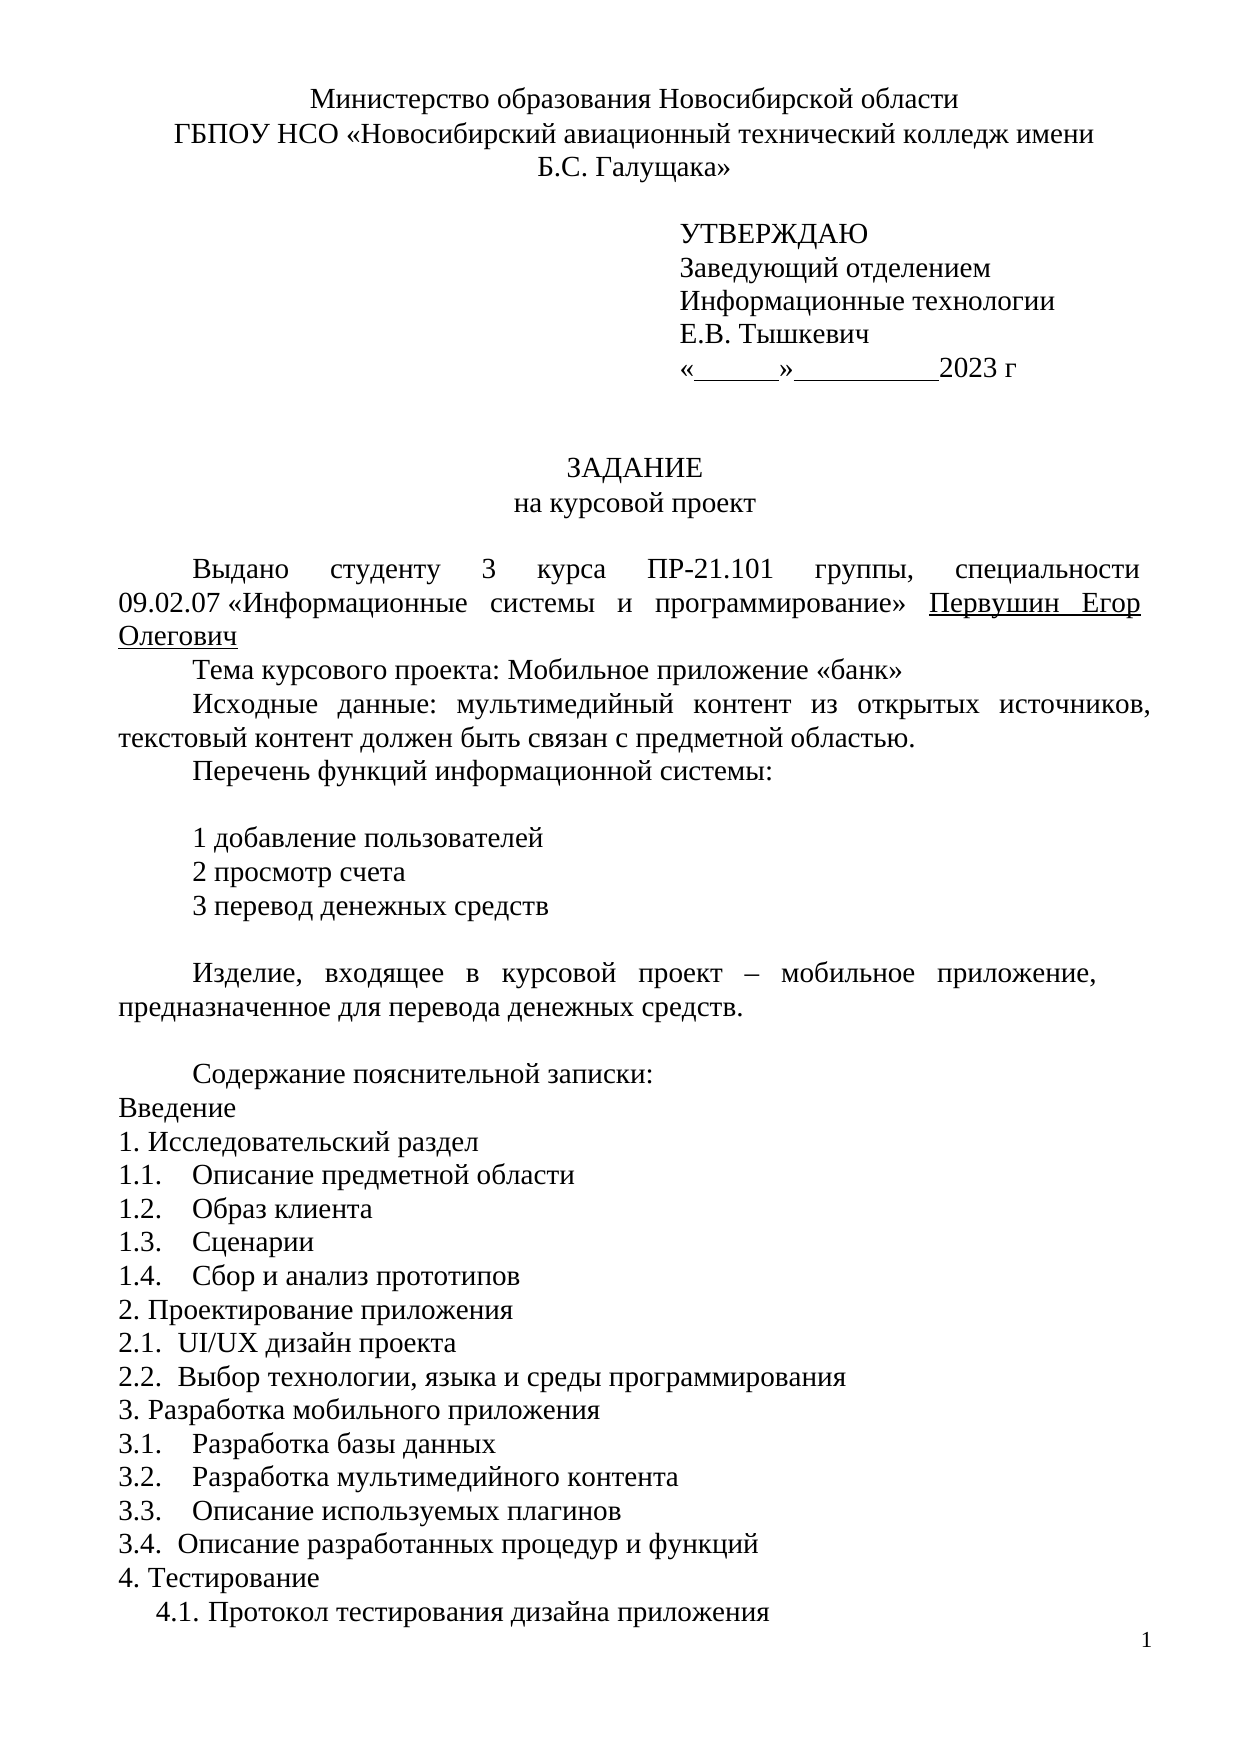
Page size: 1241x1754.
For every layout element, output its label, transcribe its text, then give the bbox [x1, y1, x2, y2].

list Разработка базы данных [118, 1426, 1152, 1459]
text Министерство образования Новосибирской области [289, 82, 979, 116]
list Выбор технологии, языка и среды программирования [118, 1359, 1152, 1392]
list UI/UX дизайн проекта [118, 1325, 1152, 1359]
text ЗАДАНИЕ [289, 451, 980, 485]
list Описание разработанных процедур и функций [118, 1527, 1152, 1560]
list Исследовательский раздел [118, 1124, 1152, 1158]
text 2 просмотр счета [118, 854, 1152, 888]
text Перечень функций информационной системы: [118, 753, 1152, 787]
list Сценарии [118, 1225, 1152, 1258]
text ГБПОУ НСО «Новосибирский авиационный технический колледж имени Б.С. Галущака» [155, 116, 1113, 183]
text 1 добавление пользователей [118, 821, 1152, 854]
text Выдано студенту 3 курса ПР-21.101 группы, специальности 09.02.07 «Информационные системы и программирование» Первушин Егор Олегович [118, 552, 1141, 653]
list Тестирование [118, 1560, 1152, 1594]
text « » 2023 г [679, 351, 1152, 384]
list Описание предметной области [118, 1158, 1152, 1191]
text Введение [118, 1091, 1152, 1124]
text Исходные данные: мультимедийный контент из открытых источников, текстовый контент должен быть связан с предметной областью. [118, 686, 1152, 753]
text Содержание пояснительной записки: [118, 1057, 1152, 1091]
text 3 перевод денежных средств [118, 888, 1152, 922]
list Образ клиента [118, 1191, 1152, 1225]
text Е.В. Тышкевич [679, 317, 1152, 351]
list Протокол тестирования дизайна приложения [156, 1594, 1152, 1627]
text Изделие, входящее в курсовой проект – мобильное приложение, предназначенное для перевода денежных средств. [118, 955, 1097, 1022]
list Разработка мобильного приложения [118, 1392, 1152, 1426]
list Разработка мультимедийного контента [118, 1459, 1152, 1493]
list Описание используемых плагинов [118, 1493, 1152, 1527]
list Проектирование приложения [118, 1292, 1152, 1325]
text на курсовой проект [289, 485, 980, 518]
text УТВЕРЖДАЮ [679, 216, 1152, 250]
list Сбор и анализ прототипов [118, 1258, 1152, 1292]
text Тема курсового проекта: Мобильное приложение «банк» [118, 653, 1152, 686]
text Заведующий отделением Информационные технологии [679, 250, 1097, 317]
